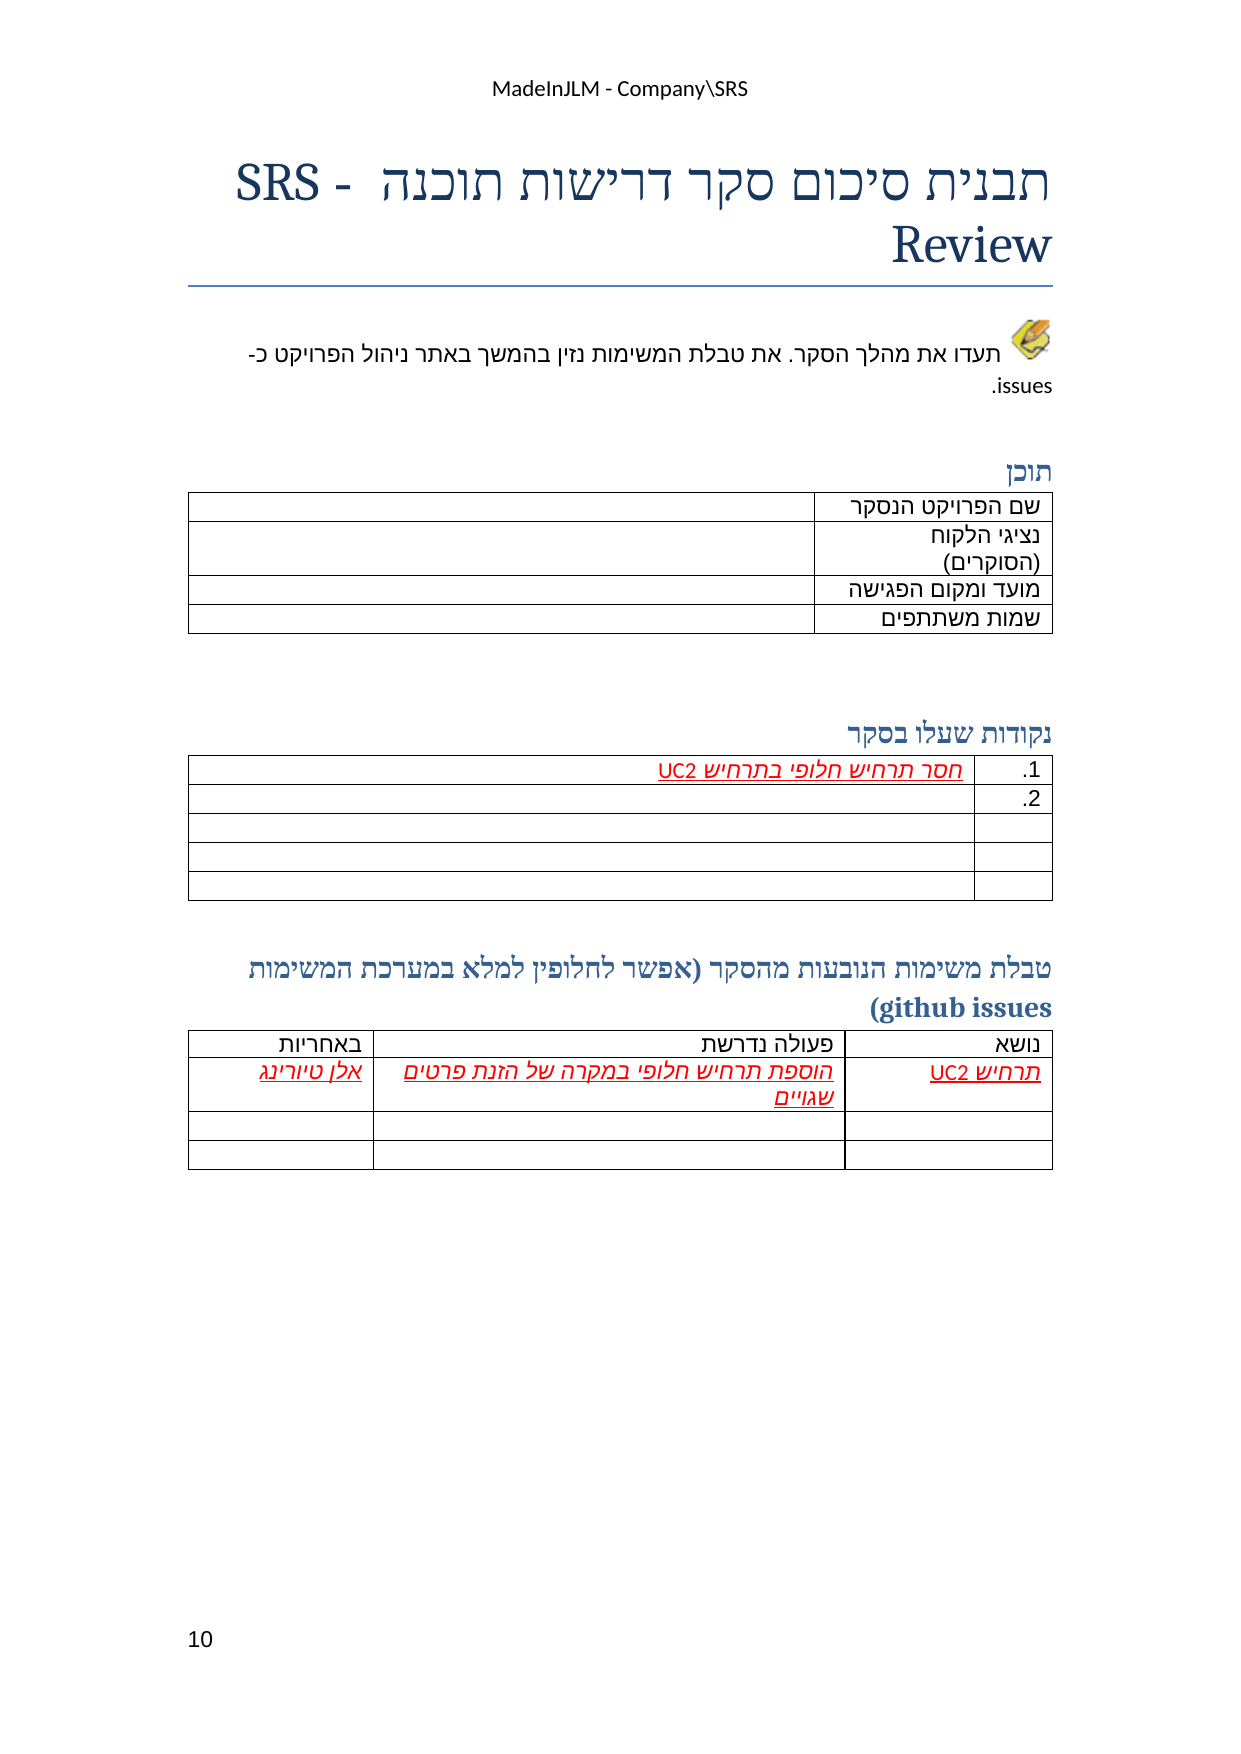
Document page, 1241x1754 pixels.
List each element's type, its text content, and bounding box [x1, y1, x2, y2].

table_cell [846, 1141, 1052, 1169]
table_header נושא [846, 1031, 1052, 1057]
subtitle טבלת משימות הנובעות מהסקר (אפשר לחלופין למלא במערכת המשימות github issues) [187, 951, 1053, 1024]
table_header באחריות [189, 1031, 373, 1057]
table_cell [189, 576, 814, 604]
table_cell [975, 843, 1052, 871]
table_cell [189, 605, 814, 633]
table_cell נציגי הלקוח (הסוקרים) [815, 522, 1052, 575]
table_cell [374, 1141, 844, 1169]
table_cell תרחיש UC2 [846, 1058, 1052, 1111]
table_cell [189, 872, 974, 900]
table_cell [189, 785, 974, 813]
picture [1008, 318, 1053, 363]
table_cell מועד ומקום הפגישה [815, 576, 1052, 604]
table_header 1. [975, 756, 1052, 784]
table_cell [846, 1112, 1052, 1140]
table_header פעולה נדרשת [374, 1031, 844, 1057]
table_cell [189, 1141, 373, 1169]
table_header [189, 493, 814, 521]
table_cell [975, 872, 1052, 900]
table_header שם הפרויקט הנסקר [815, 493, 1052, 521]
subtitle נקודות שעלו בסקר [187, 716, 1053, 750]
table_cell 2. [975, 785, 1052, 813]
table_cell [975, 814, 1052, 842]
subtitle תוכן [187, 454, 1053, 487]
table_cell [189, 1112, 373, 1140]
title תבנית סיכום סקר דרישות תוכנה - SRS Review [187, 150, 1053, 287]
table_cell אלן טיורינג [189, 1058, 373, 1111]
table_header חסר תרחיש חלופי בתרחיש UC2 [189, 756, 974, 784]
table_cell [189, 843, 974, 871]
table_cell [189, 814, 974, 842]
table_cell הוספת תרחיש חלופי במקרה של הזנת פרטים שגויים [374, 1058, 844, 1111]
table_cell שמות משתתפים [815, 605, 1052, 633]
table_cell [374, 1112, 844, 1140]
text תעדו את מהלך הסקר. את טבלת המשימות נזין בהמשך באתר ניהול הפרויקט כ-issues. [187, 318, 1053, 399]
table_cell [189, 522, 814, 575]
